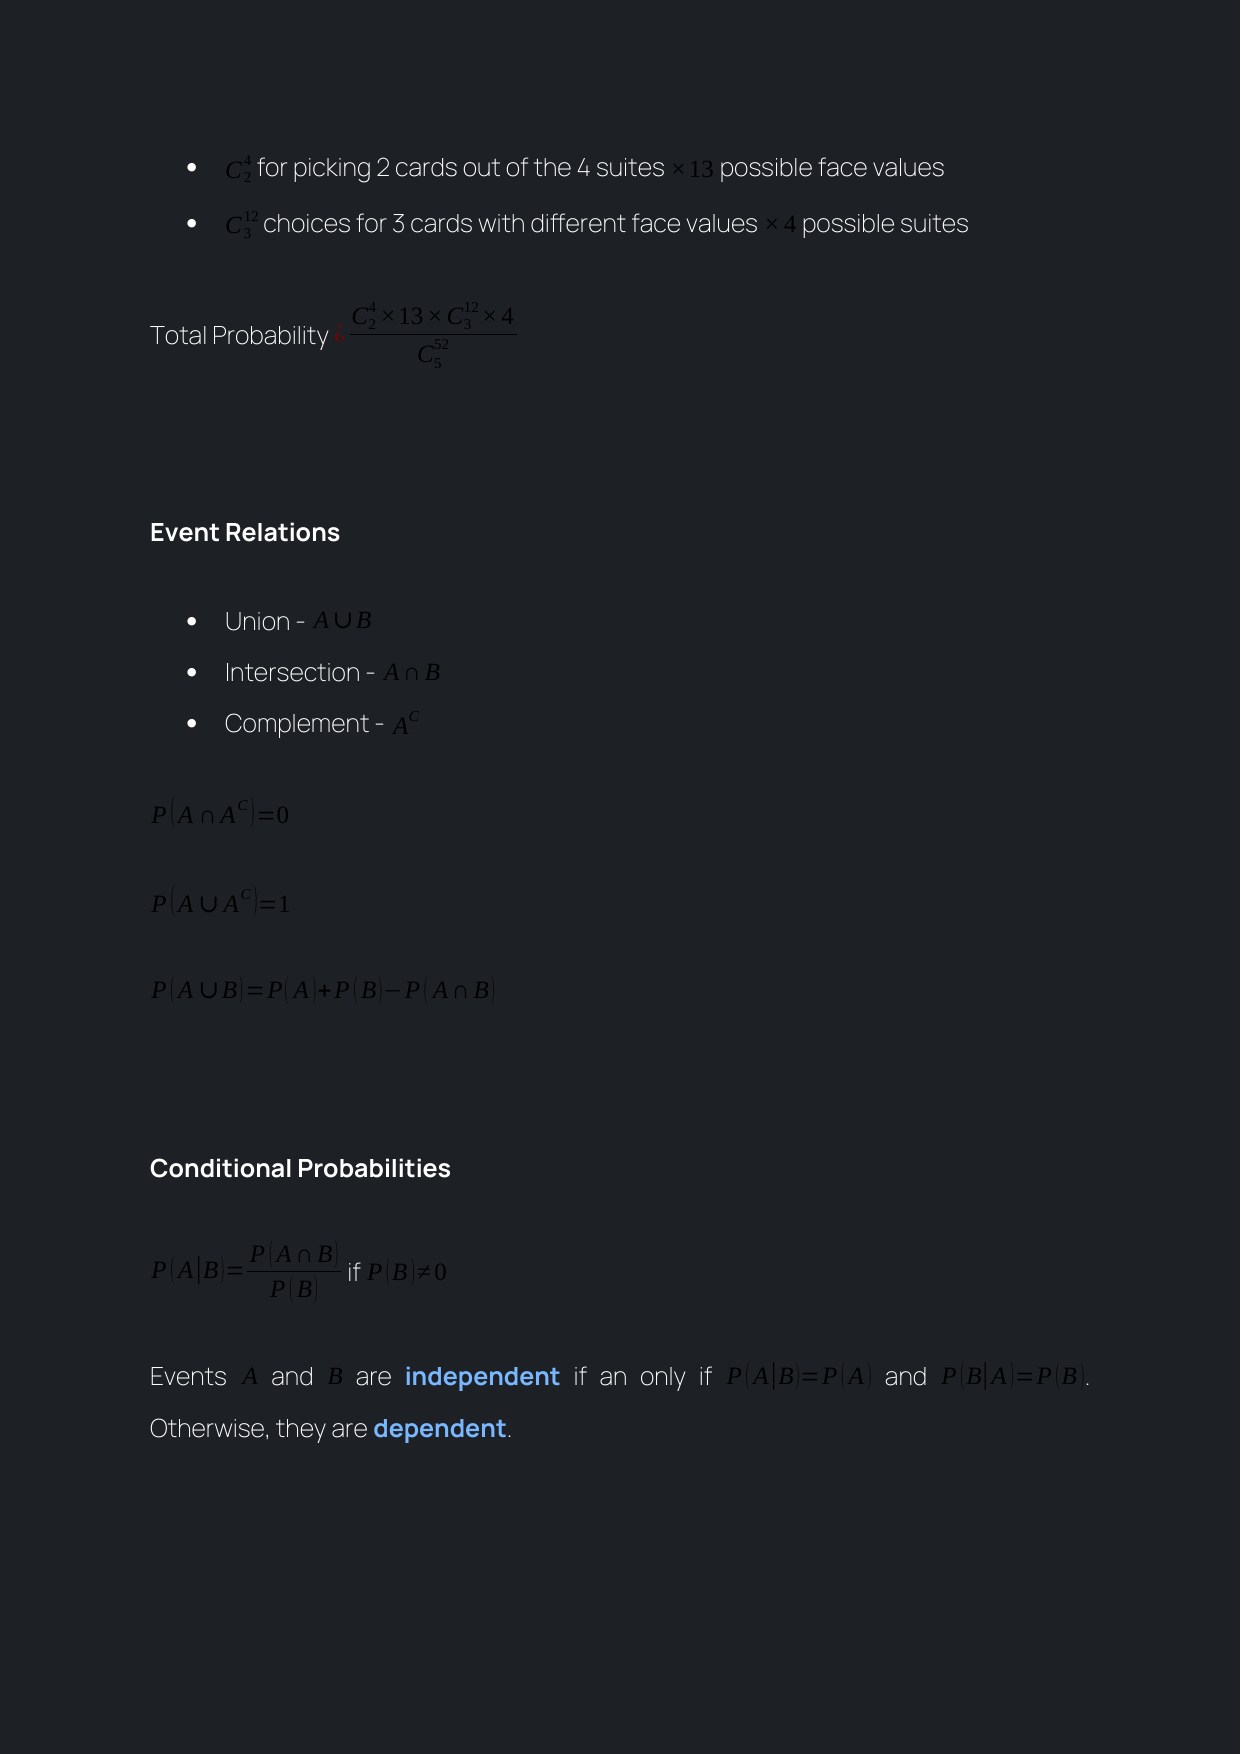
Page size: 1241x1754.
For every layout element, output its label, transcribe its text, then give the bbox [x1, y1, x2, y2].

subtitle Event Relations [150, 515, 1090, 549]
list Complement - [187, 706, 1090, 740]
text Total Probability [150, 298, 1090, 372]
text if [150, 1239, 1090, 1304]
list for picking 2 cards out of the 4 suites possible face values [187, 150, 1090, 188]
subtitle Conditional Probabilities [150, 1151, 1090, 1185]
list choices for 3 cards with different face values possible suites [187, 205, 1090, 243]
text Events and are independent if an only if and . Otherwise, they are dependent. [150, 1359, 1090, 1444]
list Union - [187, 604, 1090, 638]
list Intersection - [187, 655, 1090, 689]
